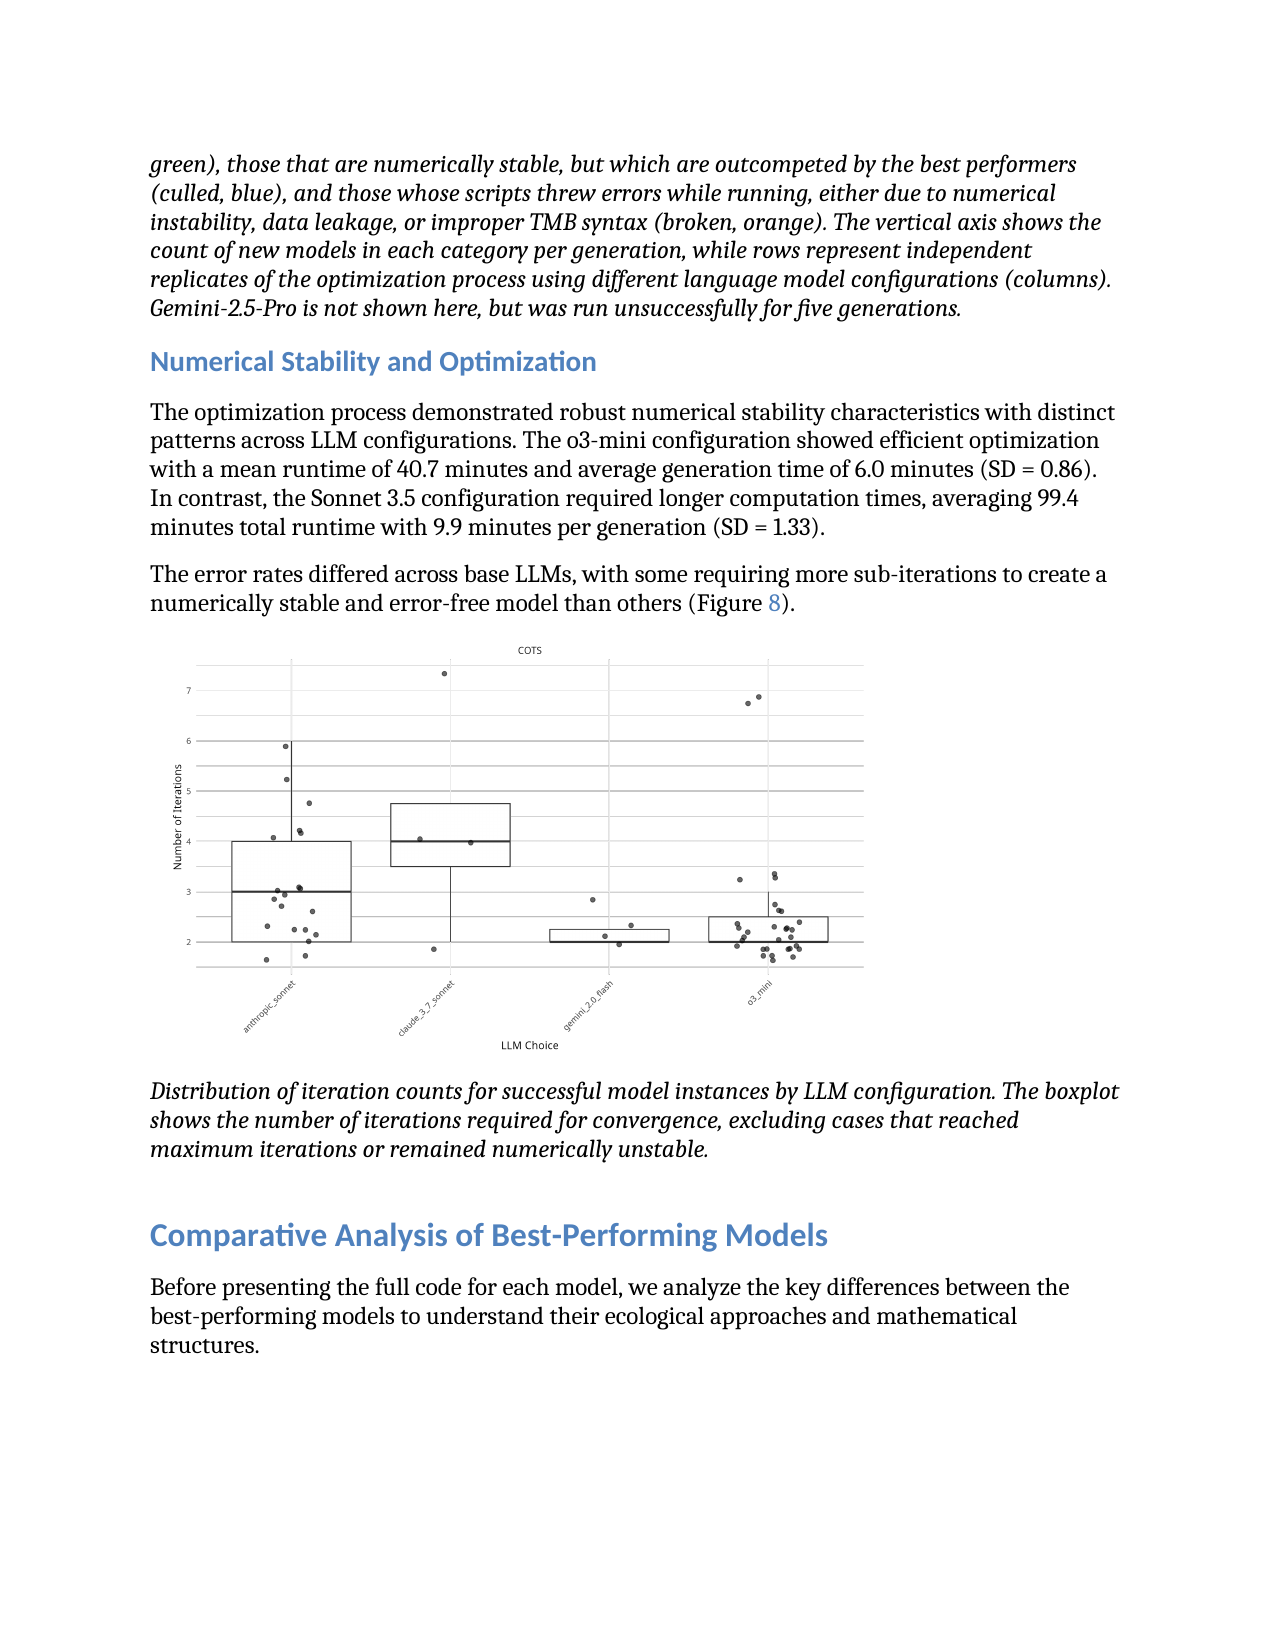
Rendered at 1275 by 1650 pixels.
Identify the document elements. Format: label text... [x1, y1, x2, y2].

picture [168, 636, 869, 1057]
text Before presenting the full code for each model, we analyze the key differences between the best-performing models to understand their ecological approaches and mathematical structures. [150, 1273, 1125, 1359]
text The optimization process demonstrated robust numerical stability characteristics with distinct patterns across LLM configurations. The o3-mini configuration showed efficient optimization with a mean runtime of 40.7 minutes and average generation time of 6.0 minutes (SD = 0.86). In contrast, the Sonnet 3.5 configuration required longer computation times, averaging 99.4 minutes total runtime with 9.9 minutes per generation (SD = 1.33). [150, 398, 1125, 541]
subtitle Numerical Stability and Optimization [150, 343, 1125, 379]
subtitle Comparative Analysis of Best-Performing Models [150, 1213, 1125, 1254]
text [150, 150, 1125, 322]
text Distribution of iteration counts for successful model instances by LLM configuration. The boxplot shows the number of iterations required for convergence, excluding cases that reached maximum iterations or remained numerically unstable. [150, 1077, 1125, 1163]
text The error rates differed across base LLMs, with some requiring more sub-iterations to create a numerically stable and error-free model than others (Figure 8). [150, 560, 1125, 618]
